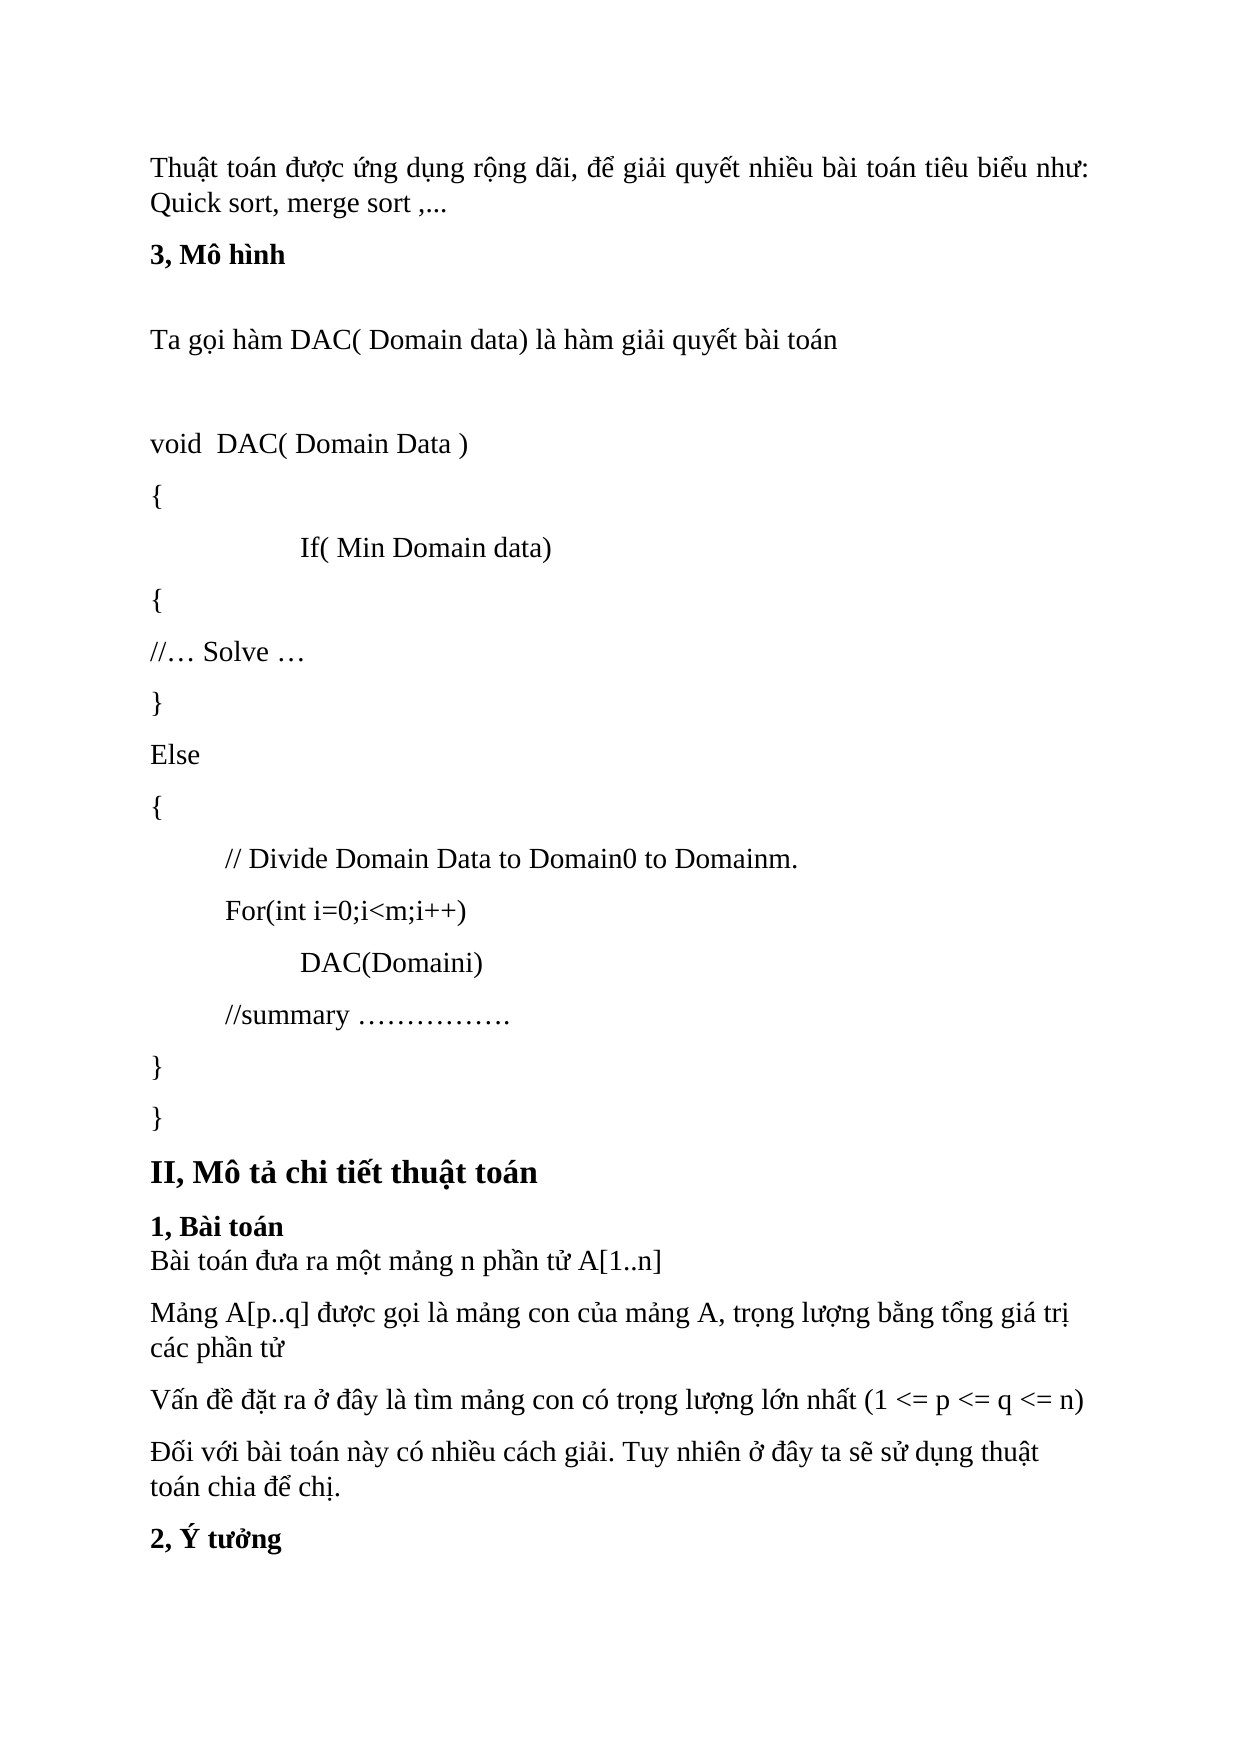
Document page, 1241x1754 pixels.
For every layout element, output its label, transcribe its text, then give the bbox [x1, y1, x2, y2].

text II, Mô tả chi tiết thuật toán [150, 1152, 1090, 1191]
text { [150, 478, 1090, 512]
list 1, Bài toán [150, 1209, 1090, 1243]
text Vấn đề đặt ra ở đây là tìm mảng con có trọng lượng lớn nhất (1 <= p <= q <= n) [150, 1382, 1090, 1415]
text //summary ……………. [150, 997, 1090, 1030]
list 2, Ý tưởng [150, 1521, 1090, 1554]
text Else [150, 737, 1090, 771]
text { [150, 789, 1090, 823]
text //… Solve … [150, 634, 1090, 667]
text } [150, 1101, 1090, 1134]
text If( Min Domain data) [150, 530, 1090, 563]
text 3, Mô hình [150, 237, 1090, 271]
text { [150, 582, 1090, 615]
text } [150, 1049, 1090, 1082]
text Mảng A[p..q] được gọi là mảng con của mảng A, trọng lượng bằng tổng giá trị các phần tử [150, 1295, 1090, 1363]
text Ta gọi hàm DAC( Domain data) là hàm giải quyết bài toán [150, 322, 1090, 356]
text DAC(Domaini) [150, 945, 1090, 978]
text // Divide Domain Data to Domain0 to Domainm. [150, 841, 1090, 875]
text Bài toán đưa ra một mảng n phần tử A[1..n] [150, 1243, 1090, 1276]
text Thuật toán được ứng dụng rộng dãi, để giải quyết nhiều bài toán tiêu biểu như: Quick sort, merge sort ,... [150, 150, 1090, 219]
text Đối với bài toán này có nhiều cách giải. Tuy nhiên ở đây ta sẽ sử dụng thuật toán chia để chị. [150, 1434, 1090, 1502]
text void DAC( Domain Data ) [150, 426, 1090, 460]
text For(int i=0;i<m;i++) [150, 893, 1090, 927]
text } [150, 686, 1090, 719]
